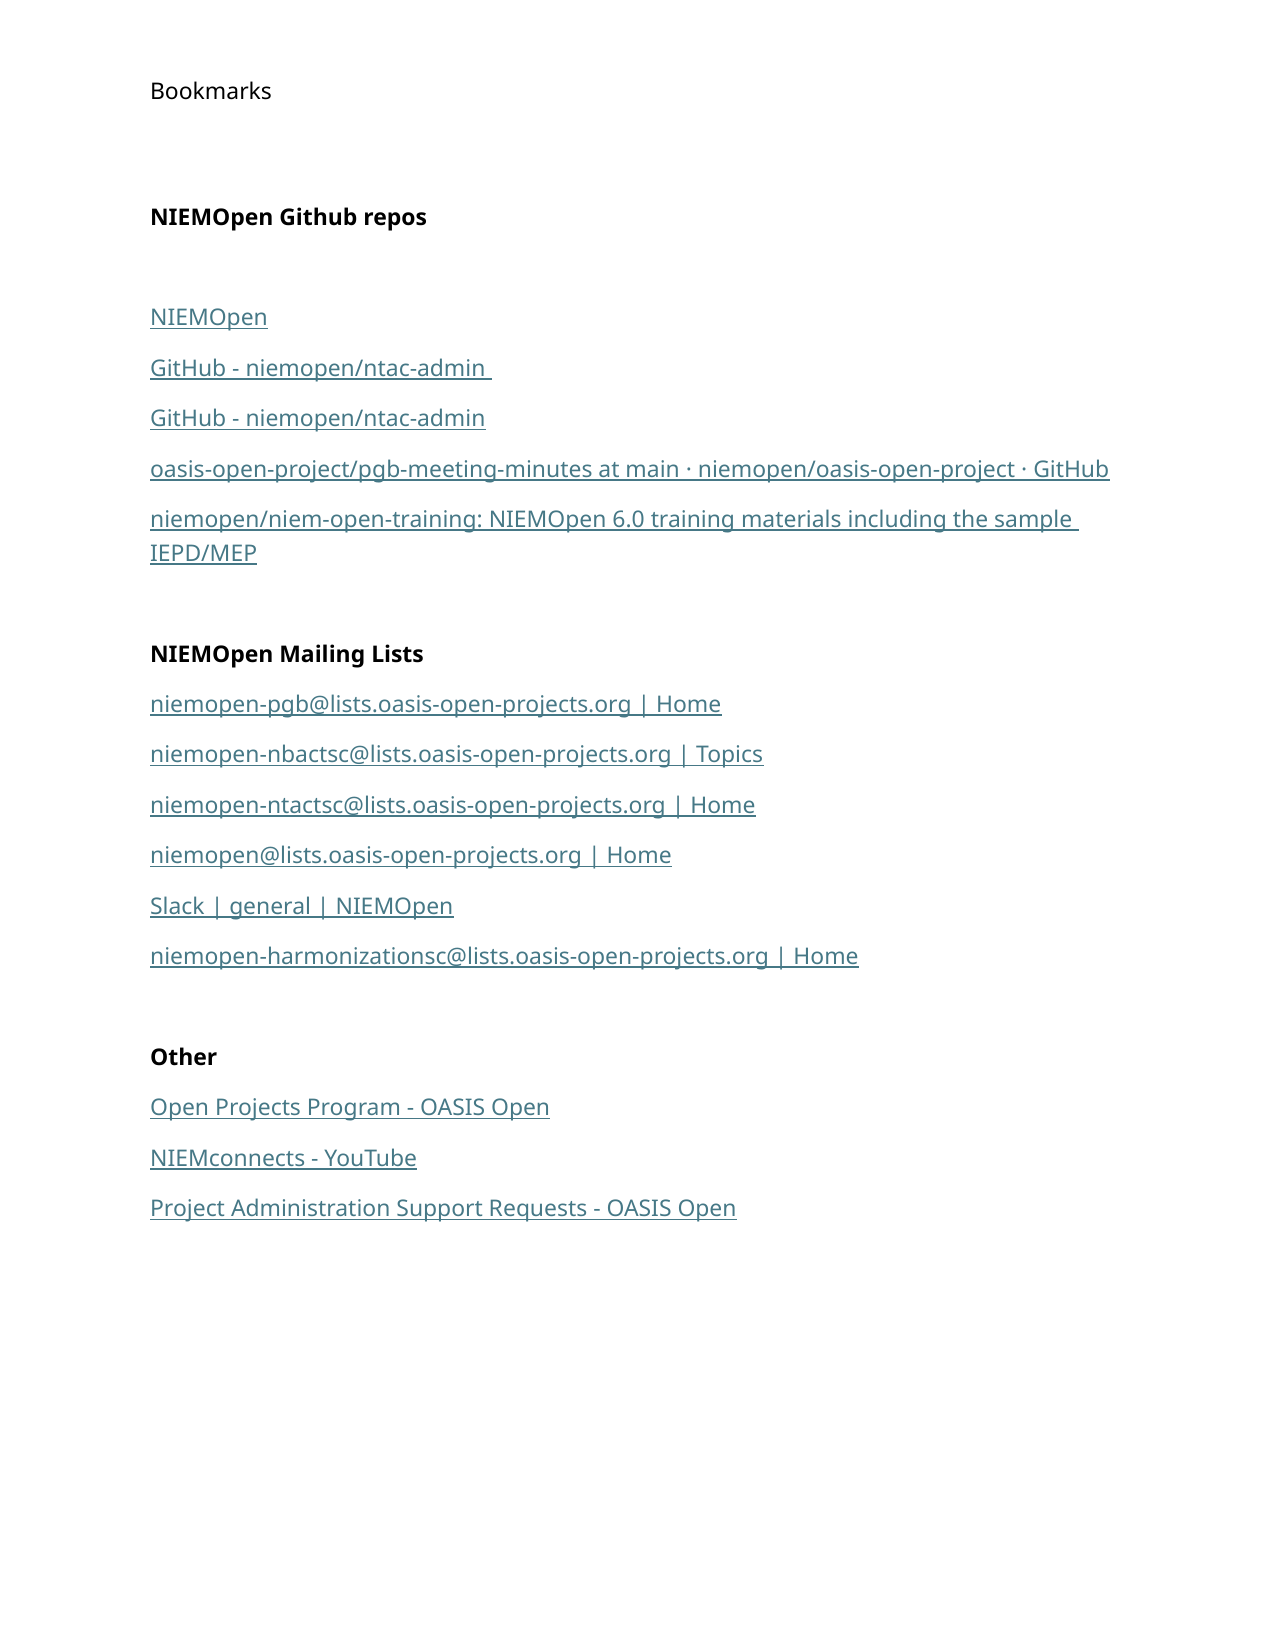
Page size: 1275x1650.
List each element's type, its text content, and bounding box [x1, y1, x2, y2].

text Other [150, 1041, 1125, 1072]
text GitHub - niemopen/ntac-admin [150, 402, 1125, 433]
text NIEMOpen Mailing Lists [150, 637, 1125, 669]
text niemopen-ntactsc@lists.oasis-open-projects.org | Home [150, 789, 1125, 820]
text oasis-open-project/pgb-meeting-minutes at main · niemopen/oasis-open-project · GitHub [150, 452, 1125, 484]
text GitHub - niemopen/ntac-admin [150, 352, 1125, 383]
text NIEMOpen Github repos [150, 200, 1125, 232]
text NIEMOpen [150, 301, 1125, 332]
text Slack | general | NIEMOpen [150, 889, 1125, 921]
text niemopen@lists.oasis-open-projects.org | Home [150, 839, 1125, 870]
text NIEMconnects - YouTube [150, 1142, 1125, 1173]
text Project Administration Support Requests - OASIS Open [150, 1192, 1125, 1223]
text niemopen-harmonizationsc@lists.oasis-open-projects.org | Home [150, 940, 1125, 971]
text niemopen/niem-open-training: NIEMOpen 6.0 training materials including the sample IEPD/MEP [150, 503, 1125, 568]
text Open Projects Program - OASIS Open [150, 1091, 1125, 1122]
text niemopen-nbactsc@lists.oasis-open-projects.org | Topics [150, 738, 1125, 769]
text niemopen-pgb@lists.oasis-open-projects.org | Home [150, 688, 1125, 719]
